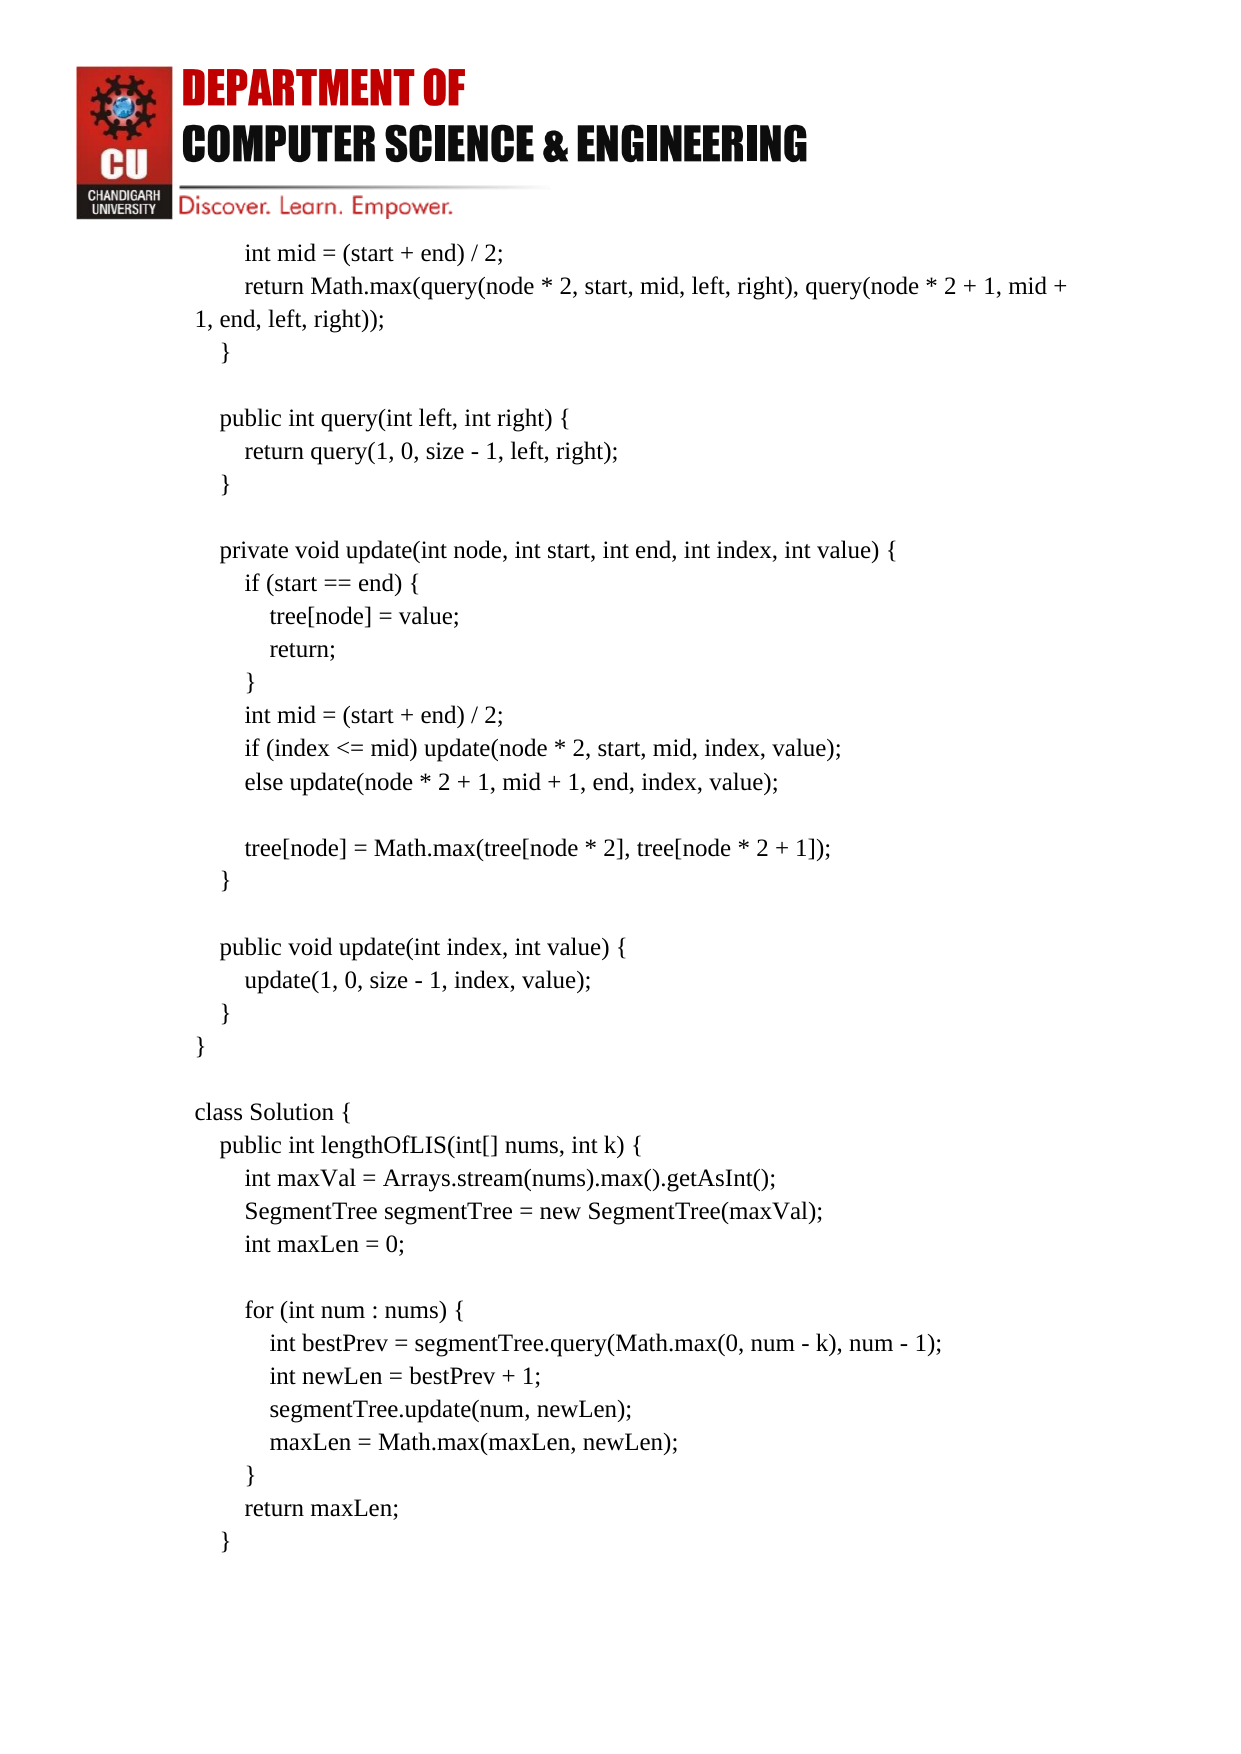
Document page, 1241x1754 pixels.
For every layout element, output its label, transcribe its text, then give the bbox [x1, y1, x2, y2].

text return maxLen; [194, 1493, 1090, 1522]
text } [194, 667, 1090, 696]
text } [194, 1460, 1090, 1489]
text } [194, 469, 1090, 498]
text return; [194, 634, 1090, 663]
text int mid = (start + end) / 2; [194, 150, 1090, 267]
text int mid = (start + end) / 2; [194, 701, 1090, 729]
text } [194, 337, 1090, 366]
text for (int num : nums) { [194, 1295, 1090, 1324]
text int newLen = bestPrev + 1; [194, 1361, 1090, 1390]
text tree[node] = Math.max(tree[node * 2], tree[node * 2 + 1]); [194, 833, 1090, 861]
text tree[node] = value; [194, 601, 1090, 630]
text } [194, 998, 1090, 1026]
text return Math.max(query(node * 2, start, mid, left, right), query(node * 2 + 1, mid + 1, end, left, right)); [194, 271, 1090, 333]
text segmentTree.update(num, newLen); [194, 1394, 1090, 1423]
text maxLen = Math.max(maxLen, newLen); [194, 1427, 1090, 1456]
text update(1, 0, size - 1, index, value); [194, 965, 1090, 993]
text else update(node * 2 + 1, mid + 1, end, index, value); [194, 767, 1090, 795]
text public int lengthOfLIS(int[] nums, int k) { [194, 1130, 1090, 1158]
text } [194, 1526, 1090, 1555]
text SegmentTree segmentTree = new SegmentTree(maxVal); [194, 1196, 1090, 1224]
text if (index <= mid) update(node * 2, start, mid, index, value); [194, 733, 1090, 762]
picture [68, 56, 839, 234]
text public void update(int index, int value) { [194, 932, 1090, 960]
text } [194, 866, 1090, 894]
text } [194, 1031, 1090, 1059]
text private void update(int node, int start, int end, int index, int value) { [194, 535, 1090, 564]
text public int query(int left, int right) { [194, 403, 1090, 432]
text return query(1, 0, size - 1, left, right); [194, 436, 1090, 465]
text int maxVal = Arrays.stream(nums).max().getAsInt(); [194, 1163, 1090, 1192]
text class Solution { [194, 1097, 1090, 1126]
text int maxLen = 0; [194, 1229, 1090, 1258]
text if (start == end) { [194, 568, 1090, 597]
text int bestPrev = segmentTree.query(Math.max(0, num - k), num - 1); [194, 1328, 1090, 1357]
